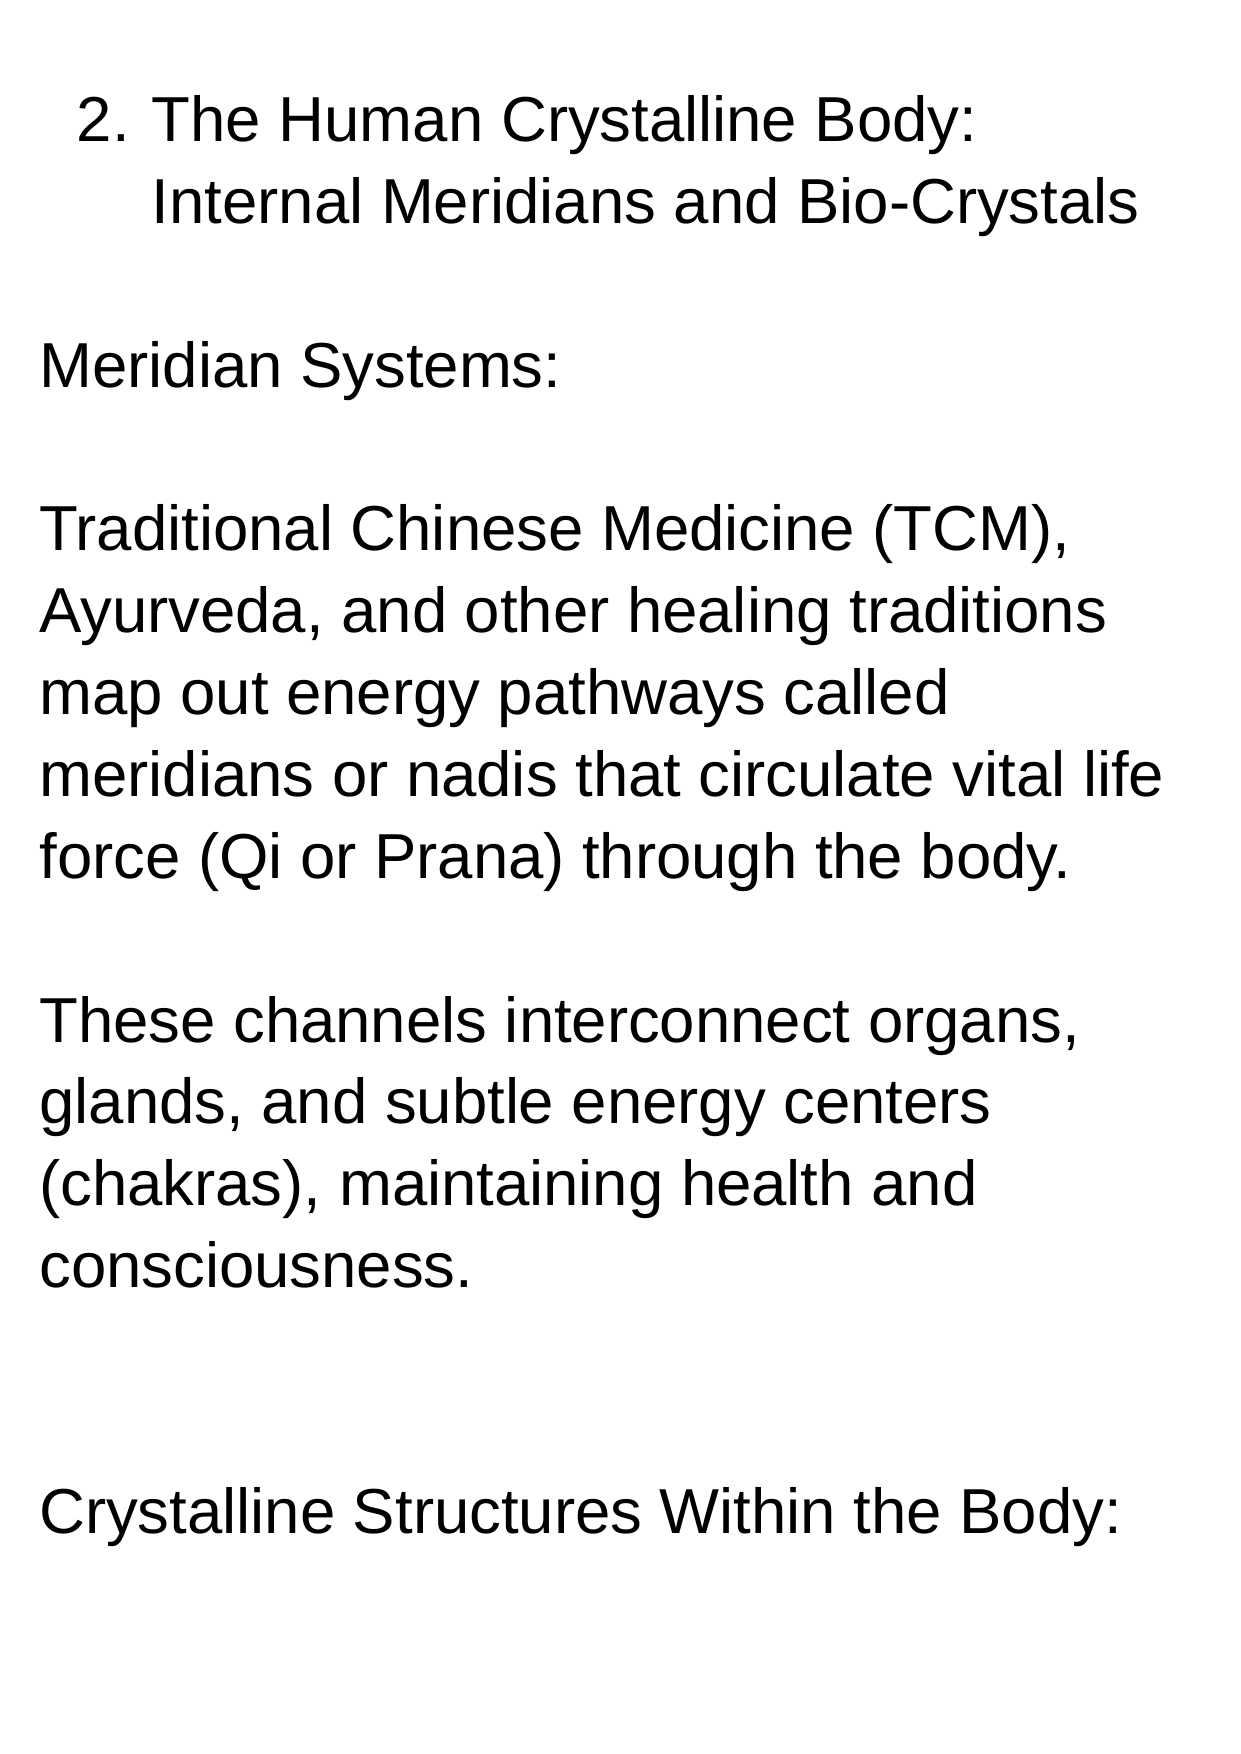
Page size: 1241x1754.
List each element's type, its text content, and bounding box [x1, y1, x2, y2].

list The Human Crystalline Body: Internal Meridians and Bio-Crystals [77, 82, 1201, 237]
text These channels interconnect organs, glands, and subtle energy centers (chakras), maintaining health and consciousness. [39, 982, 1201, 1301]
text Traditional Chinese Medicine (TCM), Ayurveda, and other healing traditions map out energy pathways called meridians or nadis that circulate vital life force (Qi or Prana) through the body. [39, 491, 1201, 892]
text Crystalline Structures Within the Body: [39, 1474, 1201, 1547]
text Meridian Systems: [39, 327, 1201, 401]
